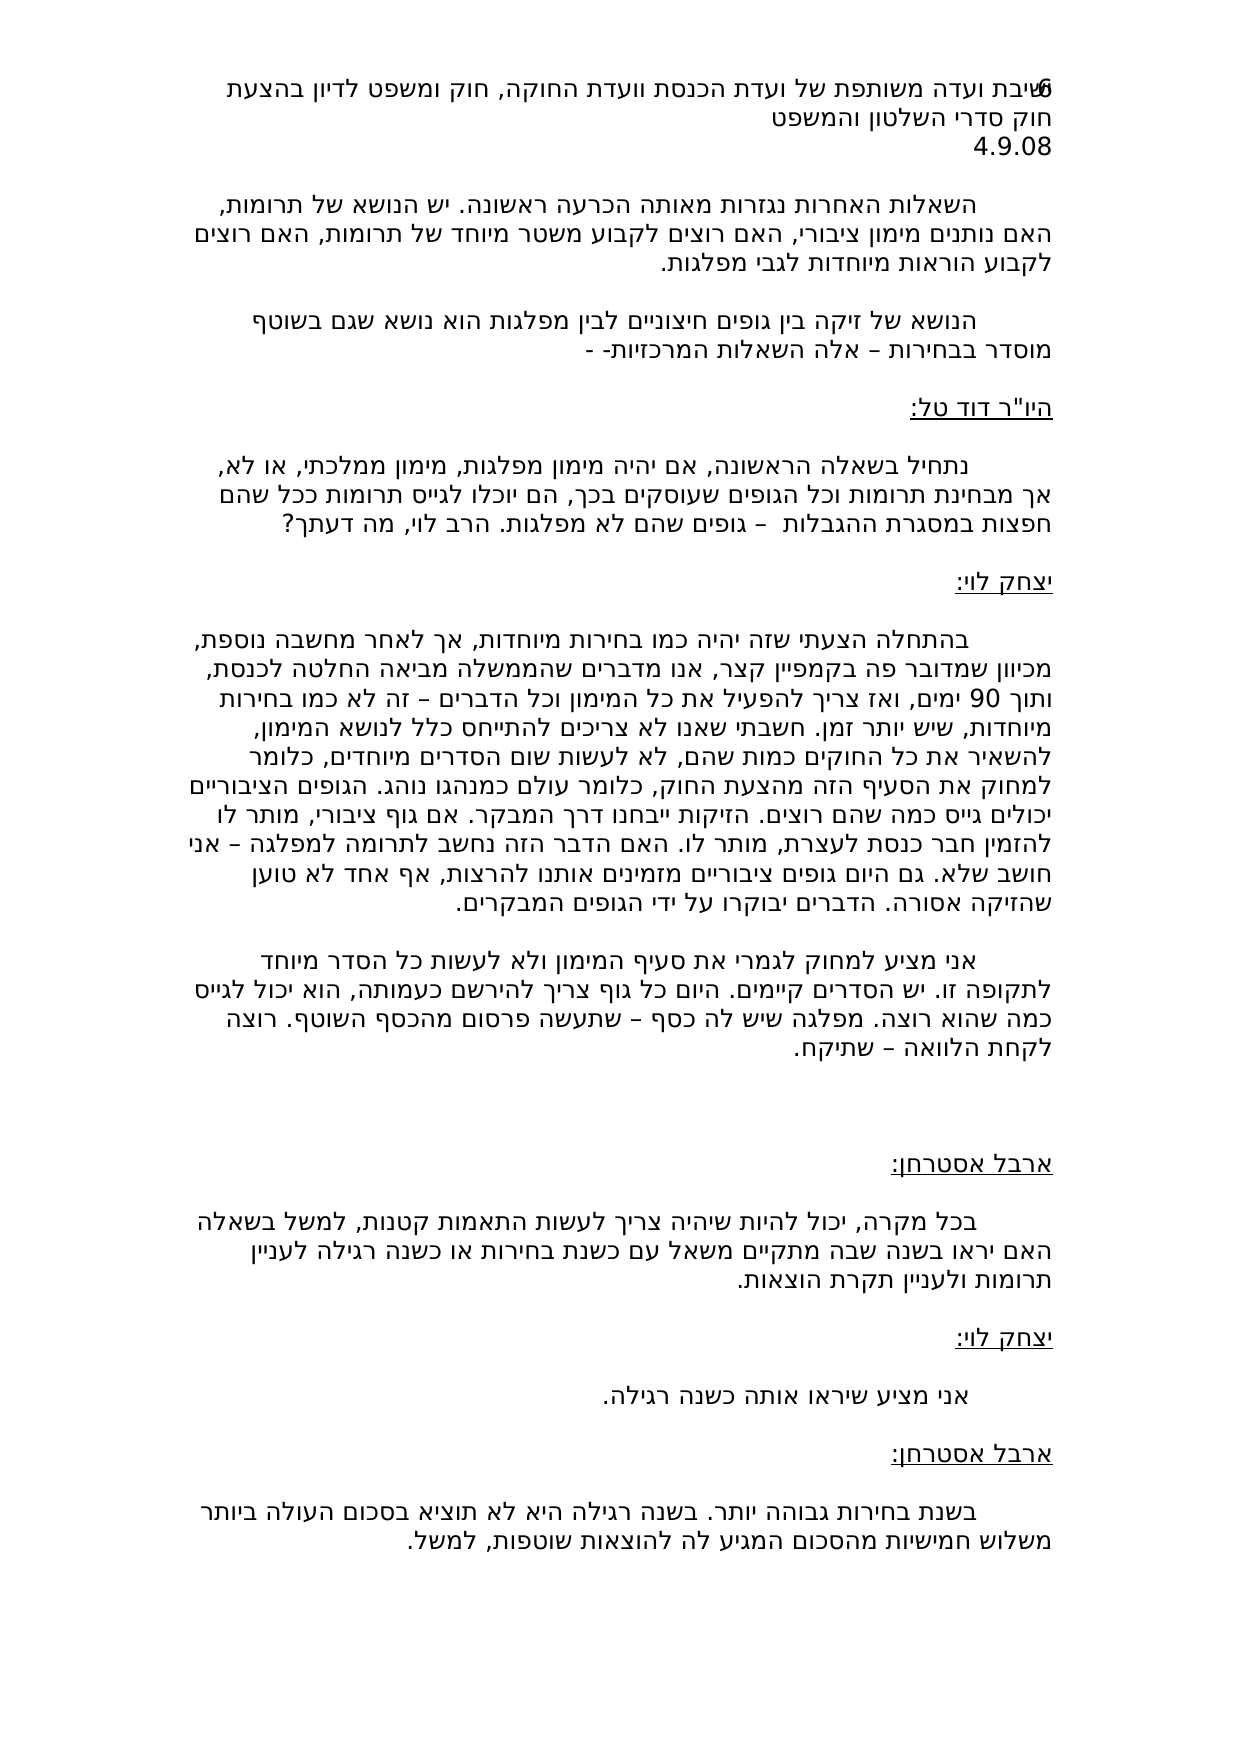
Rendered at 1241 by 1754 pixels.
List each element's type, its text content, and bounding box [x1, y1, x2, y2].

text ארבל אסטרחן: [187, 1149, 1053, 1178]
text השאלות האחרות נגזרות מאותה הכרעה ראשונה. יש הנושא של תרומות, האם נותנים מימון ציבורי, האם רוצים לקבוע משטר מיוחד של תרומות, האם רוצים לקבוע הוראות מיוחדות לגבי מפלגות. [187, 190, 1053, 277]
text בהתחלה הצעתי שזה יהיה כמו בחירות מיוחדות, אך לאחר מחשבה נוספת, מכיוון שמדובר פה בקמפיין קצר, אנו מדברים שהממשלה מביאה החלטה לכנסת, ותוך 90 ימים, ואז צריך להפעיל את כל המימון וכל הדברים – זה לא כמו בחירות מיוחדות, שיש יותר זמן. חשבתי שאנו לא צריכים להתייחס כלל לנושא המימון, להשאיר את כל החוקים כמות שהם, לא לעשות שום הסדרים מיוחדים, כלומר למחוק את הסעיף הזה מהצעת החוק, כלומר עולם כמנהגו נוהג. הגופים הציבוריים יכולים גייס כמה שהם רוצים. הזיקות ייבחנו דרך המבקר. אם גוף ציבורי, מותר לו להזמין חבר כנסת לעצרת, מותר לו. האם הדבר הזה נחשב לתרומה למפלגה – אני חושב שלא. גם היום גופים ציבוריים מזמינים אותנו להרצות, אף אחד לא טוען שהזיקה אסורה. הדברים יבוקרו על ידי הגופים המבקרים. [187, 625, 1053, 917]
text בכל מקרה, יכול להיות שיהיה צריך לעשות התאמות קטנות, למשל בשאלה האם יראו בשנה שבה מתקיים משאל עם כשנת בחירות או כשנה רגילה לעניין תרומות ולעניין תקרת הוצאות. [187, 1207, 1053, 1294]
text יצחק לוי: [187, 567, 1053, 597]
text אני מציע שיראו אותה כשנה רגילה. [187, 1381, 1053, 1410]
text בשנת בחירות גבוהה יותר. בשנה רגילה היא לא תוציא בסכום העולה ביותר משלוש חמישיות מהסכום המגיע לה להוצאות שוטפות, למשל. [187, 1497, 1053, 1555]
text היו"ר דוד טל: [187, 393, 1053, 422]
text יצחק לוי: [187, 1323, 1053, 1352]
text נתחיל בשאלה הראשונה, אם יהיה מימון מפלגות, מימון ממלכתי, או לא, אך מבחינת תרומות וכל הגופים שעוסקים בכך, הם יוכלו לגייס תרומות ככל שהם חפצות במסגרת ההגבלות – גופים שהם לא מפלגות. הרב לוי, מה דעתך? [187, 451, 1053, 539]
text הנושא של זיקה בין גופים חיצוניים לבין מפלגות הוא נושא שגם בשוטף מוסדר בבחירות – אלה השאלות המרכזיות- - [187, 306, 1053, 364]
text ארבל אסטרחן: [187, 1439, 1053, 1468]
text אני מציע למחוק לגמרי את סעיף המימון ולא לעשות כל הסדר מיוחד לתקופה זו. יש הסדרים קיימים. היום כל גוף צריך להירשם כעמותה, הוא יכול לגייס כמה שהוא רוצה. מפלגה שיש לה כסף – שתעשה פרסום מהכסף השוטף. רוצה לקחת הלוואה – שתיקח. [187, 946, 1053, 1062]
